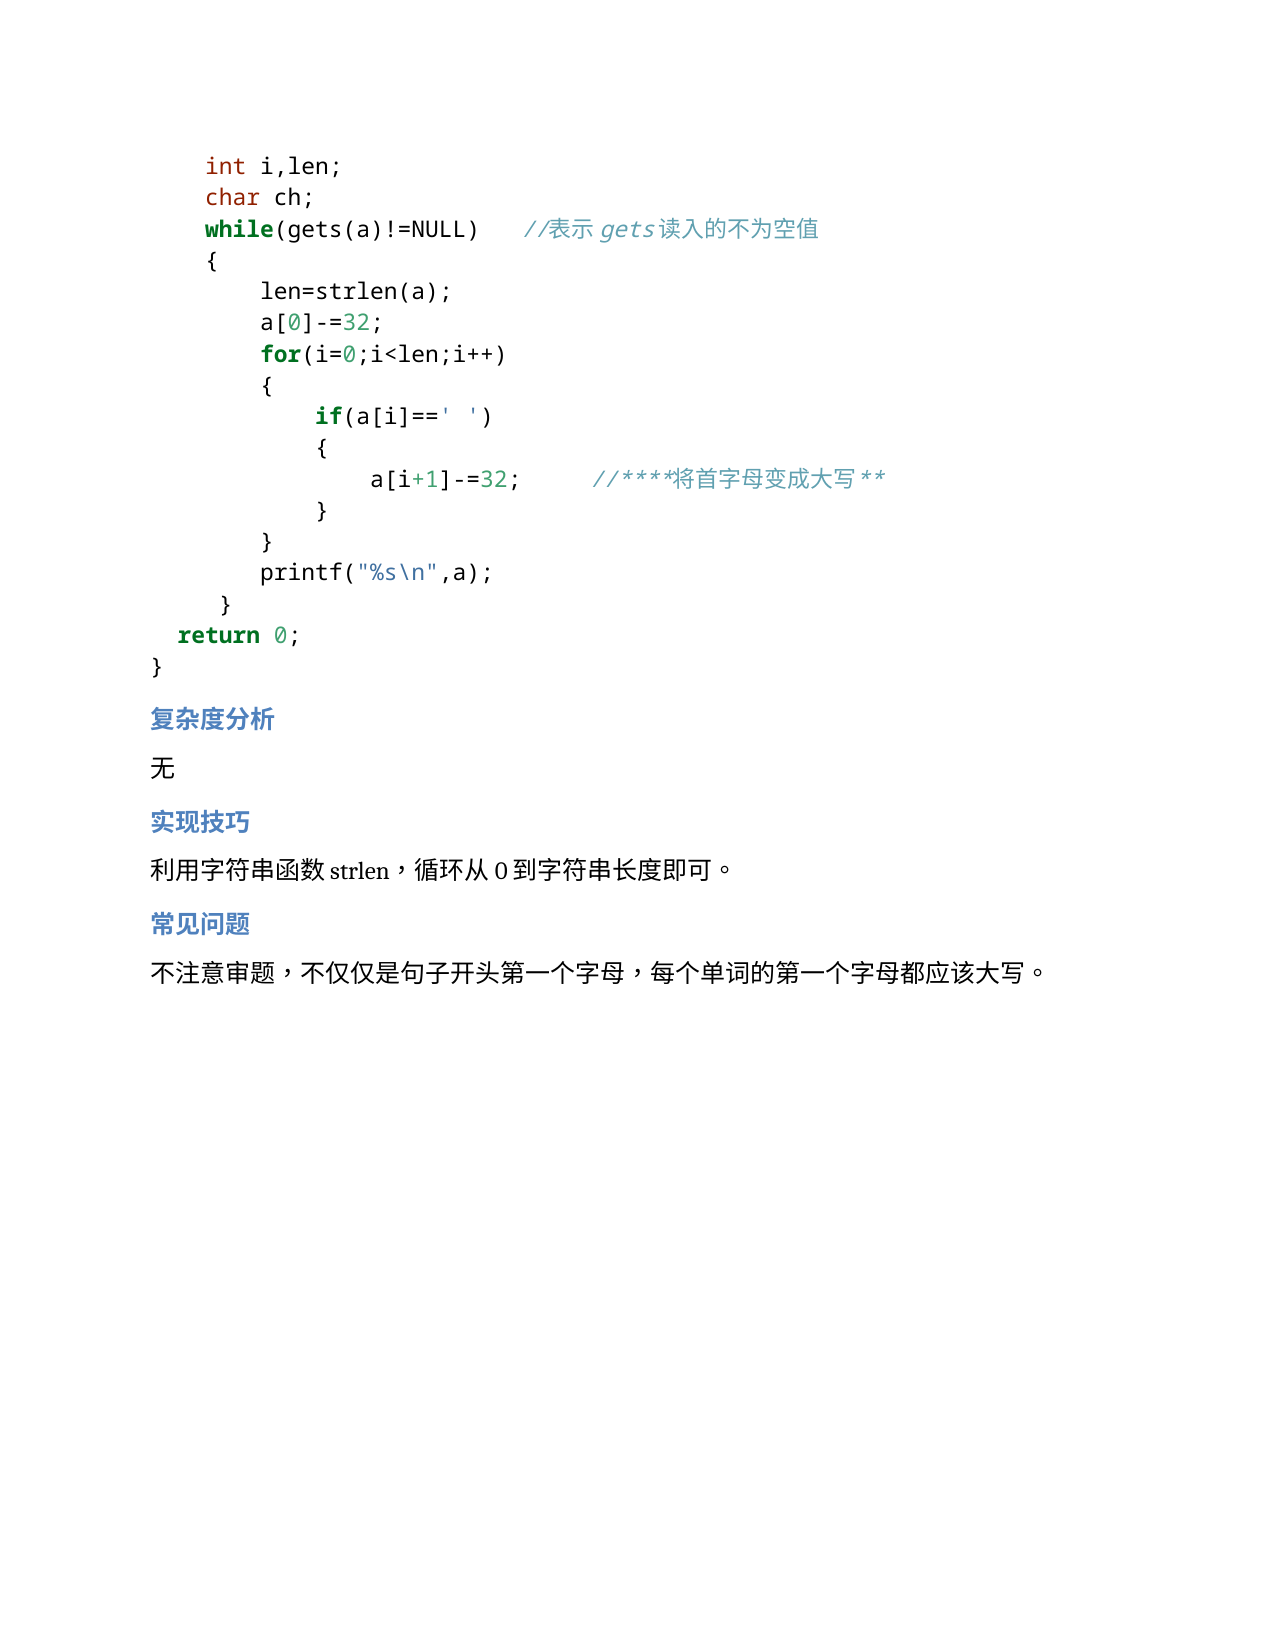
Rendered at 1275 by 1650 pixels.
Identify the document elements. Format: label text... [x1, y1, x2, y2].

text 不注意审题，不仅仅是句子开头第一个字母，每个单词的第一个字母都应该大写。 [150, 960, 1125, 988]
subtitle 常见问题 [150, 907, 1125, 941]
text 无 [150, 755, 1125, 784]
subtitle 实现技巧 [150, 804, 1125, 838]
subtitle 复杂度分析 [150, 702, 1125, 736]
text 利用字符串函数strlen，循环从0到字符串长度即可。 [150, 857, 1125, 886]
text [150, 150, 1125, 681]
